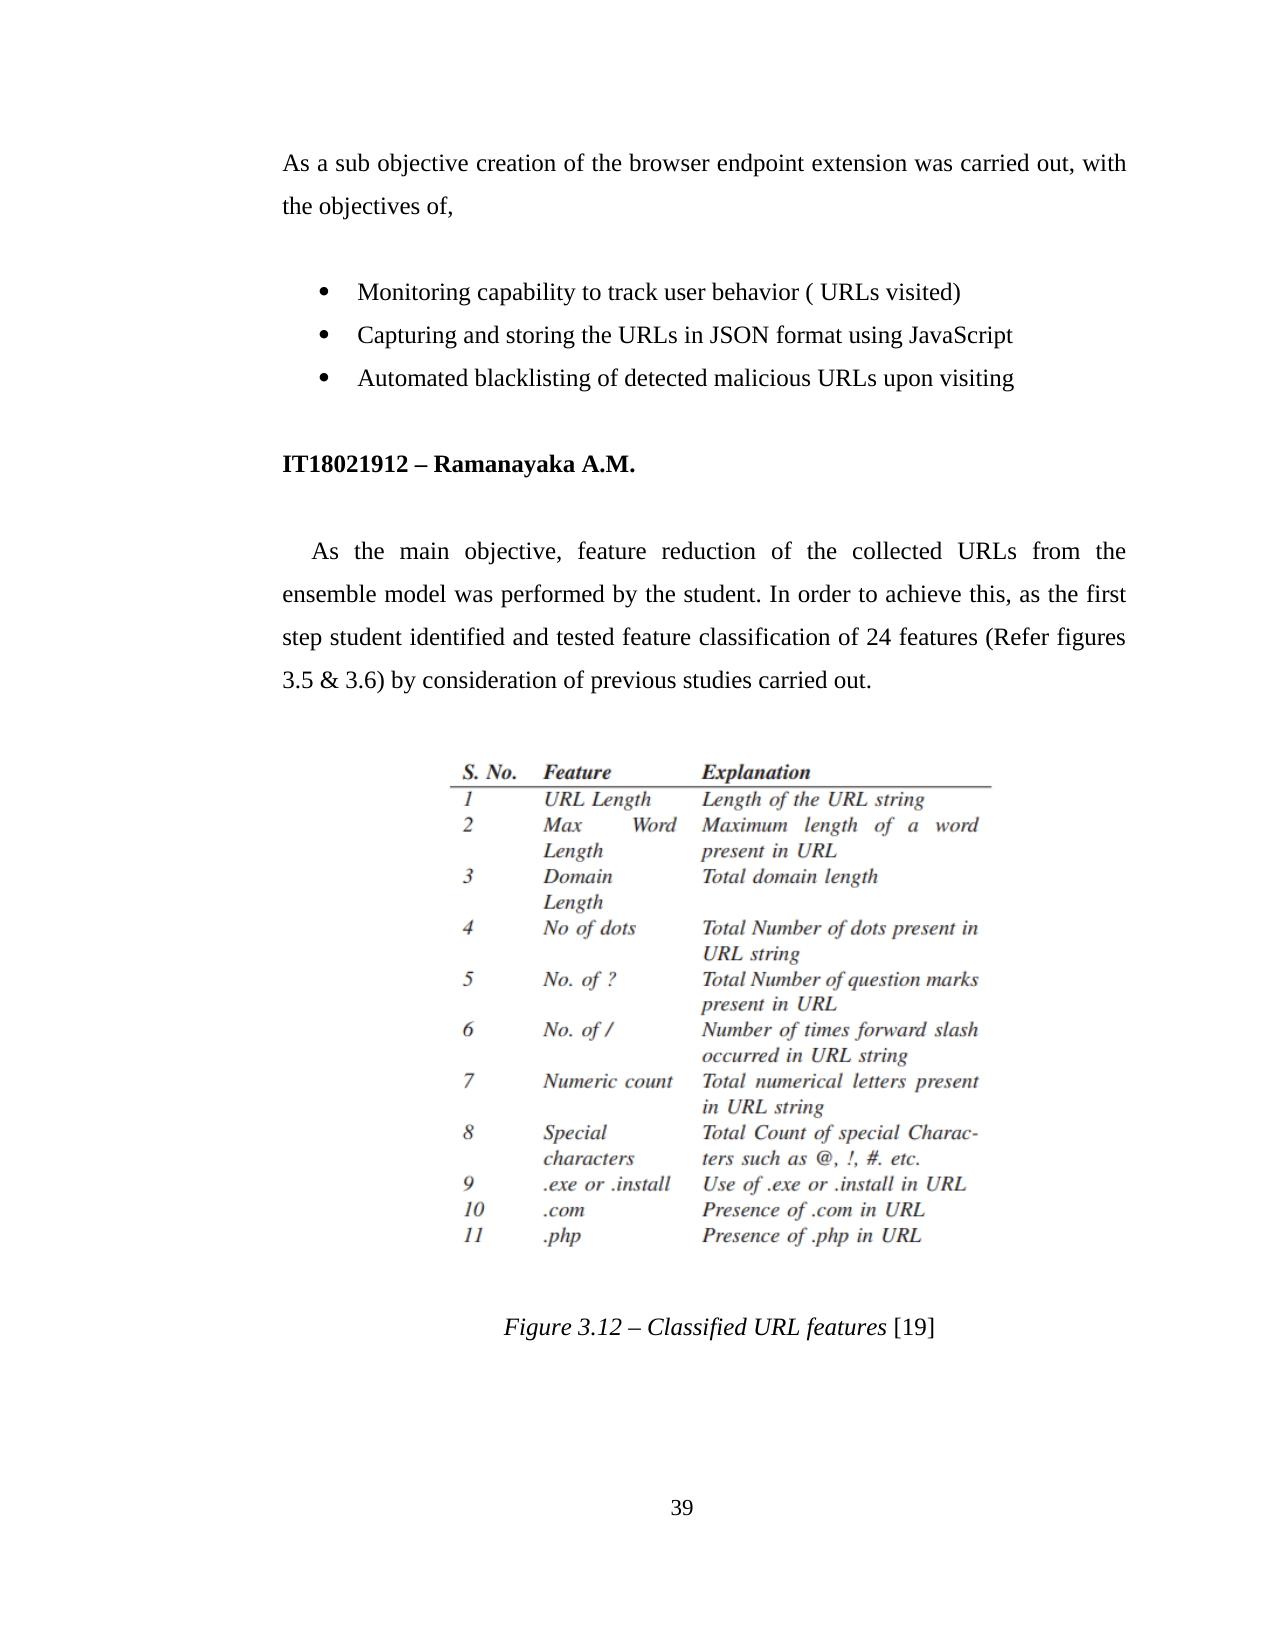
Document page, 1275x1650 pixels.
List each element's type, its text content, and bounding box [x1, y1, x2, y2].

picture [436, 751, 1002, 1255]
text As a sub objective creation of the browser endpoint extension was carried out, with the objectives of, [282, 148, 1127, 219]
text IT18021912 – Ramanayaka A.M. [236, 449, 1127, 478]
list Capturing and storing the URLs in JSON format using JavaScript [319, 320, 1127, 349]
list Monitoring capability to track user behavior ( URLs visited) [319, 277, 1127, 306]
text Figure 3.5 – Classified URL features [282, 1312, 1127, 1341]
text As the main objective, feature reduction of the collected URLs from the ensemble model was performed by the student. In order to achieve this, as the first step student identified and tested feature classification of 24 features (Refer figures 3.5 & 3.6) by consideration of previous studies carried out. [282, 536, 1127, 694]
list Automated blacklisting of detected malicious URLs upon visiting [319, 363, 1127, 392]
